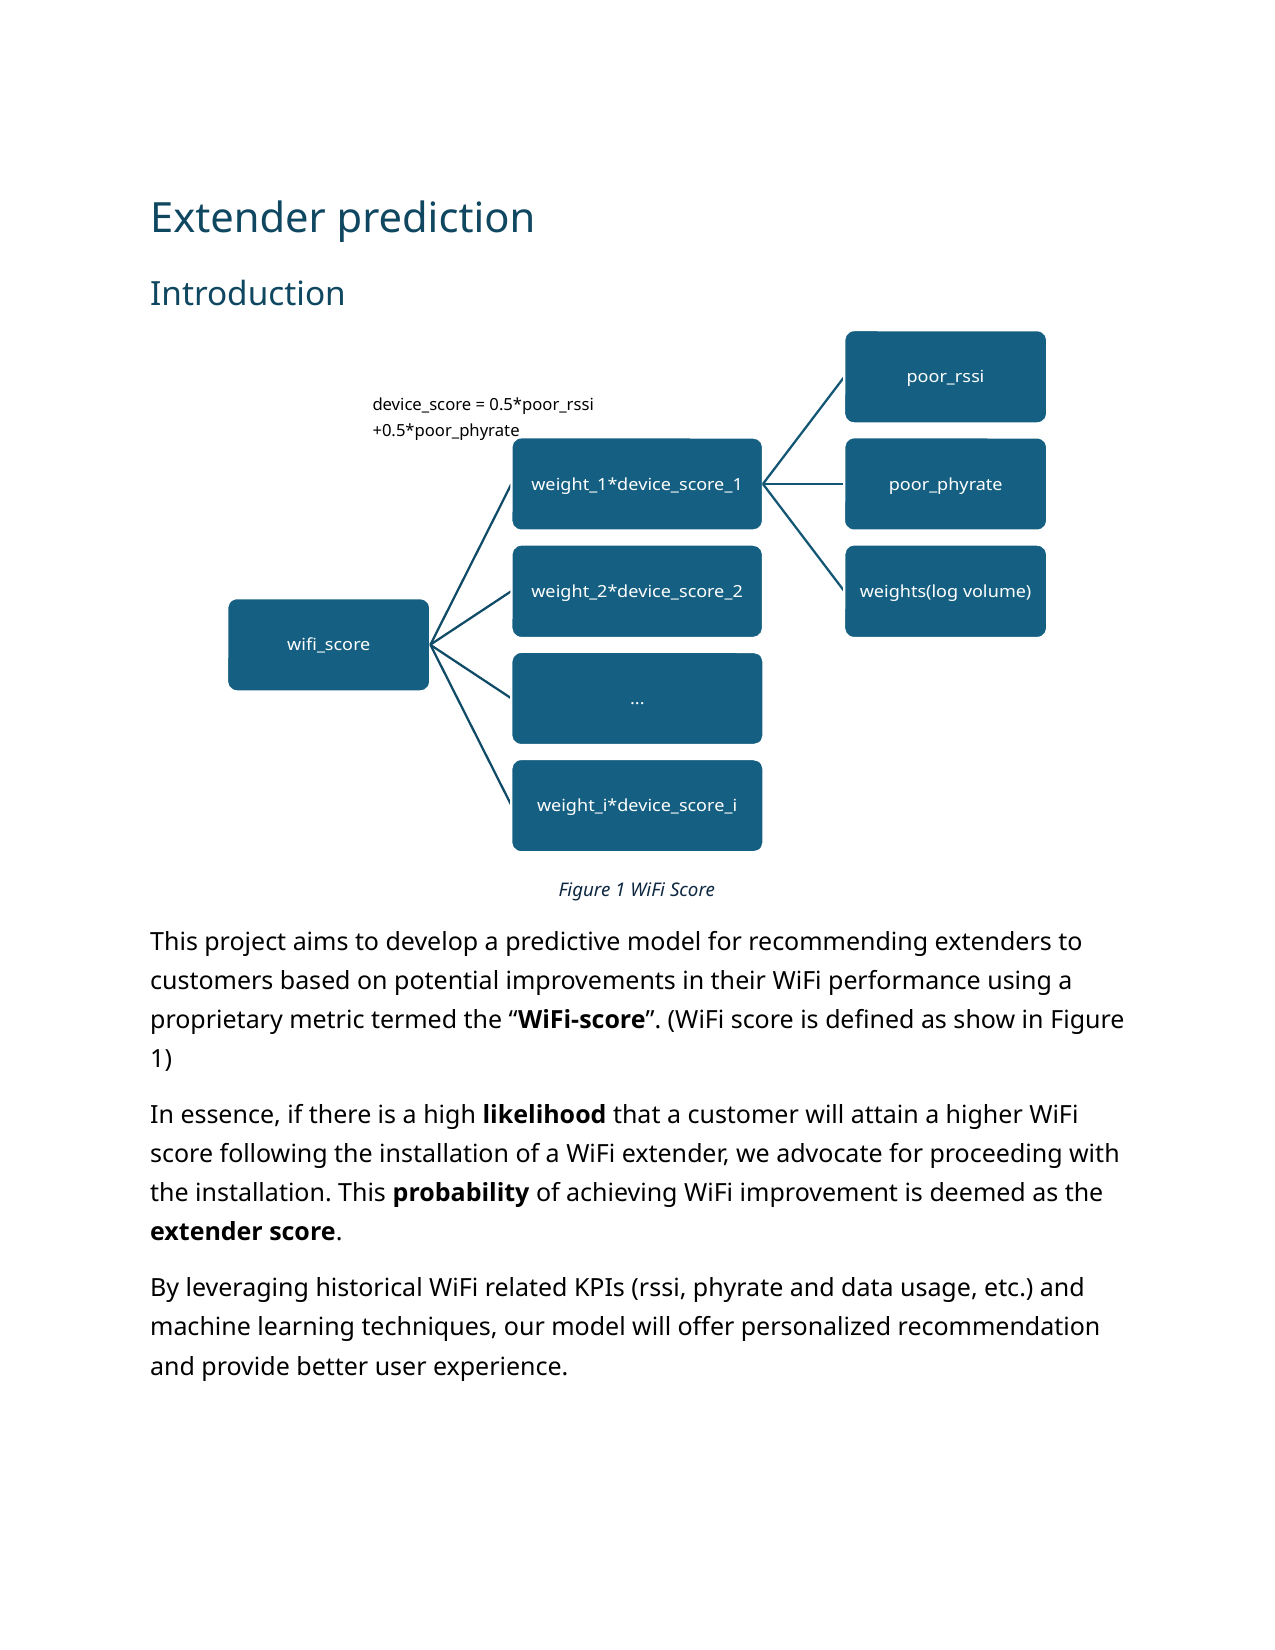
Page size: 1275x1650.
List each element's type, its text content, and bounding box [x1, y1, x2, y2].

subtitle Introduction [150, 269, 1125, 315]
text By leveraging historical WiFi related KPIs (rssi, phyrate and data usage, etc.) and machine learning techniques, our model will offer personalized recommendation and provide better user experience. [150, 1270, 1125, 1382]
text In essence, if there is a high likelihood that a customer will attain a higher WiFi score following the installation of a WiFi extender, we advocate for proceeding with the installation. This probability of achieving WiFi improvement is deemed as the extender score. [150, 1096, 1125, 1248]
text This project aims to develop a predictive model for recommending extenders to customers based on potential improvements in their WiFi performance using a proprietary metric termed the “WiFi-score”. (WiFi score is defined as show in Figure 1) [150, 923, 1125, 1075]
subtitle Extender prediction [150, 187, 1125, 244]
